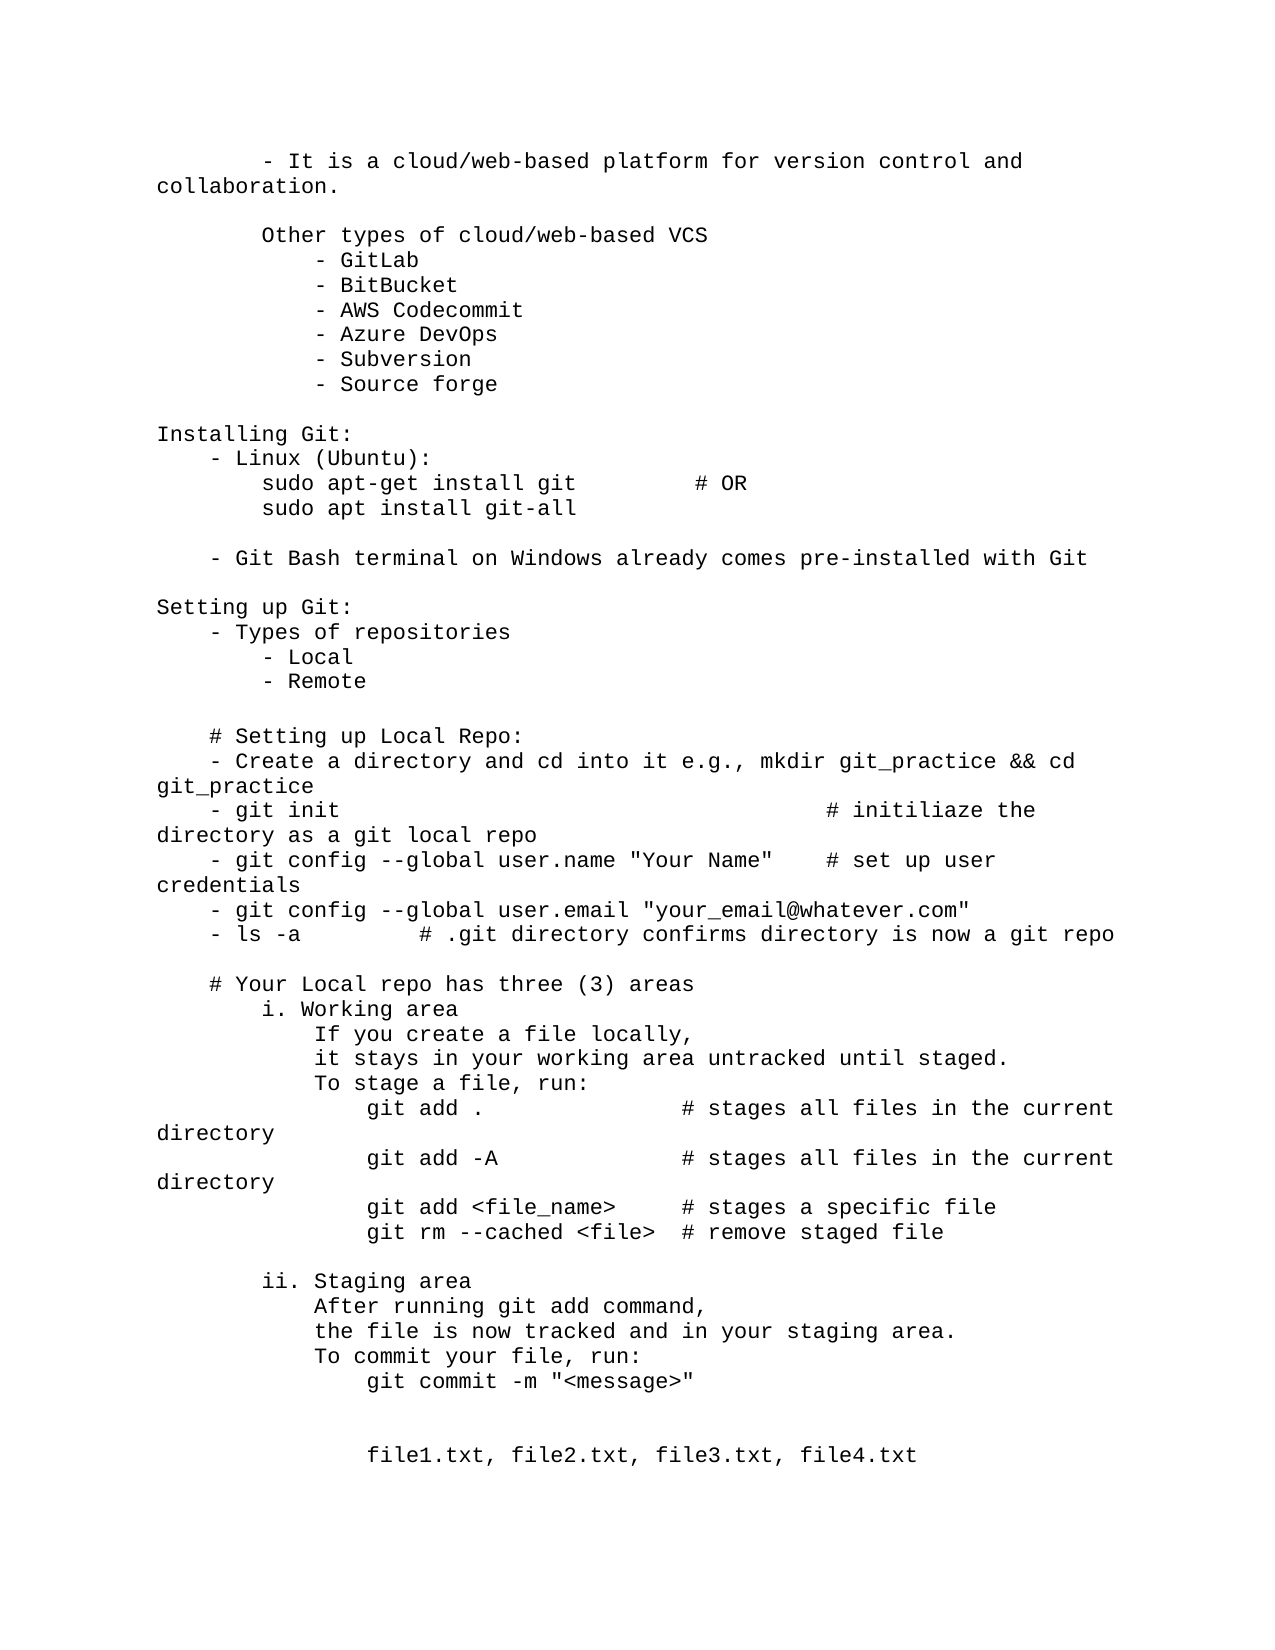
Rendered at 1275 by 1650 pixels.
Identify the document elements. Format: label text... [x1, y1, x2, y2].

text # Your Local repo has three (3) areas [156, 973, 1118, 998]
text - Git Bash terminal on Windows already comes pre-installed with Git [156, 547, 1118, 571]
text git add <file_name> # stages a specific file [156, 1196, 1118, 1221]
text - Source forge [156, 373, 1118, 398]
text - ls -a # .git directory confirms directory is now a git repo [156, 923, 1118, 948]
text - AWS Codecommit [156, 299, 1118, 323]
text After running git add command, [156, 1295, 1118, 1320]
text file1.txt, file2.txt, file3.txt, file4.txt [156, 1444, 1118, 1469]
text To commit your file, run: [156, 1345, 1118, 1370]
text git commit -m "<message>" [156, 1370, 1118, 1394]
text the file is now tracked and in your staging area. [156, 1320, 1118, 1345]
text - Types of repositories [156, 621, 1118, 646]
text - git init # initiliaze the directory as a git local repo [156, 799, 1118, 849]
text To stage a file, run: [156, 1072, 1118, 1097]
text sudo apt install git-all [156, 497, 1118, 522]
text git rm --cached <file> # remove staged file [156, 1221, 1118, 1246]
text - Create a directory and cd into it e.g., mkdir git_practice && cd git_practice [156, 750, 1118, 799]
text - BitBucket [156, 274, 1118, 299]
text - Local [156, 646, 1118, 671]
text If you create a file locally, [156, 1023, 1118, 1047]
text Other types of cloud/web-based VCS [156, 224, 1118, 249]
text Installing Git: [156, 423, 1118, 447]
text it stays in your working area untracked until staged. [156, 1047, 1118, 1072]
text # Setting up Local Repo: [156, 725, 1118, 750]
text - GitLab [156, 249, 1118, 274]
text - It is a cloud/web-based platform for version control and collaboration. [156, 150, 1118, 199]
text sudo apt-get install git # OR [156, 472, 1118, 497]
text - git config --global user.email "your_email@whatever.com" [156, 899, 1118, 923]
text git add -A # stages all files in the current directory [156, 1147, 1118, 1196]
text i. Working area [156, 998, 1118, 1023]
text - Remote [156, 671, 1118, 695]
text ii. Staging area [156, 1271, 1118, 1295]
text - Azure DevOps [156, 323, 1118, 348]
text - git config --global user.name "Your Name" # set up user credentials [156, 849, 1118, 899]
text - Linux (Ubuntu): [156, 447, 1118, 472]
text Setting up Git: [156, 596, 1118, 621]
text git add . # stages all files in the current directory [156, 1097, 1118, 1147]
text - Subversion [156, 348, 1118, 373]
